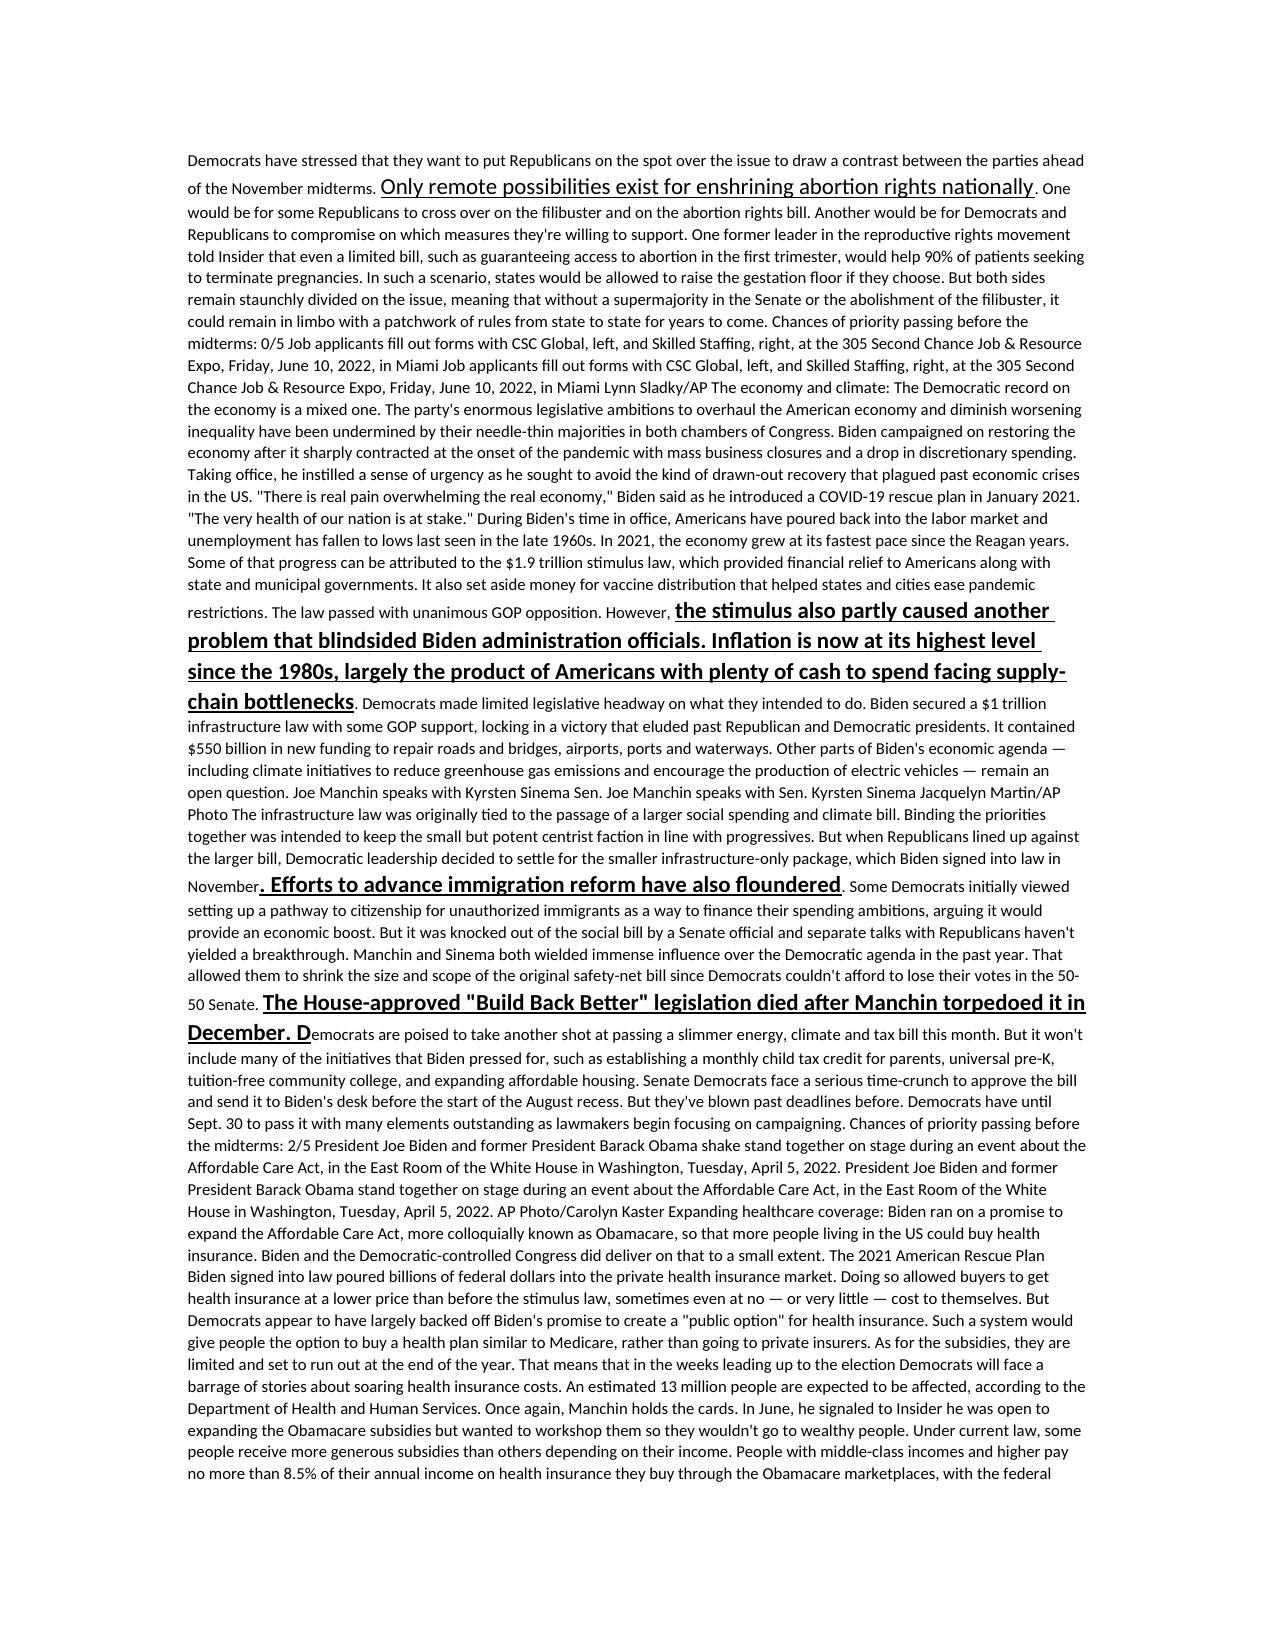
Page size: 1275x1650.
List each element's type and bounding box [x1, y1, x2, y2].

text [187, 150, 1087, 1484]
